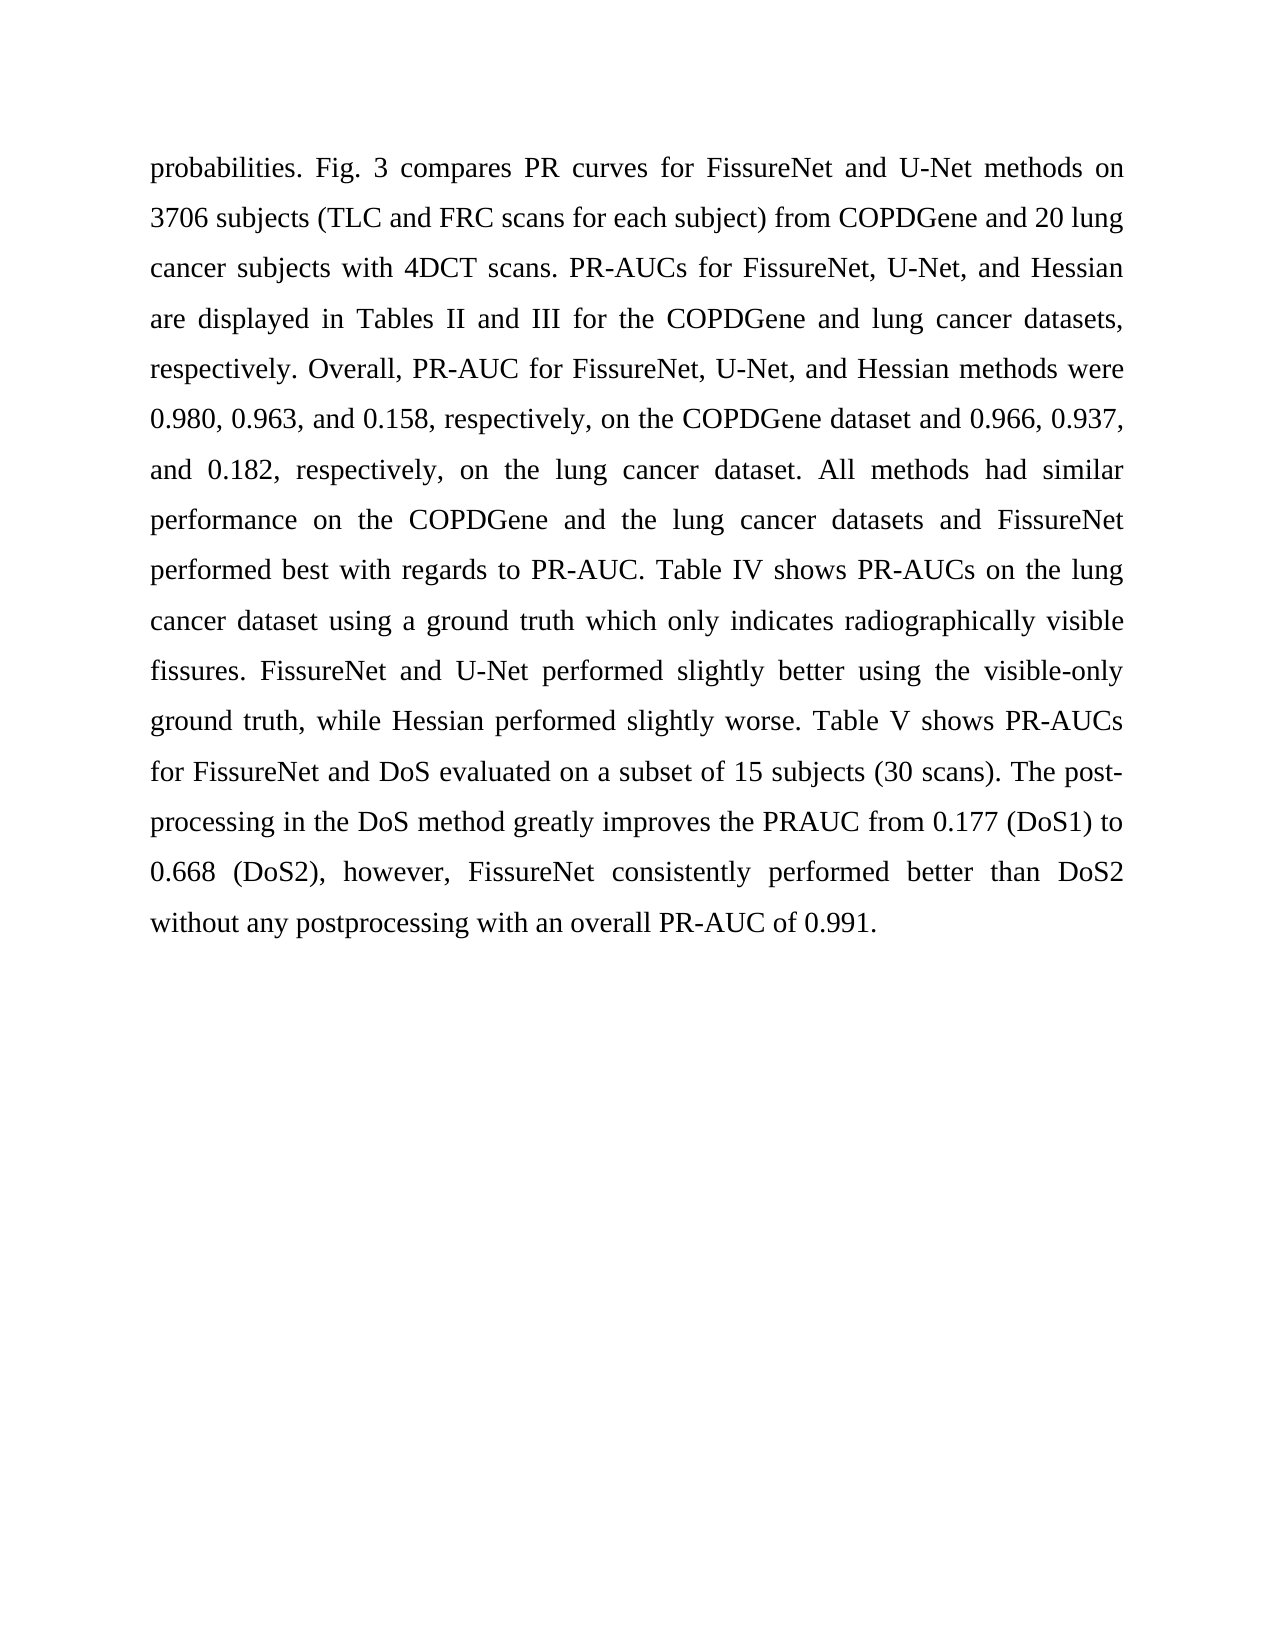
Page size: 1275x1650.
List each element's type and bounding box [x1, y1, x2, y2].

text [150, 150, 1125, 938]
